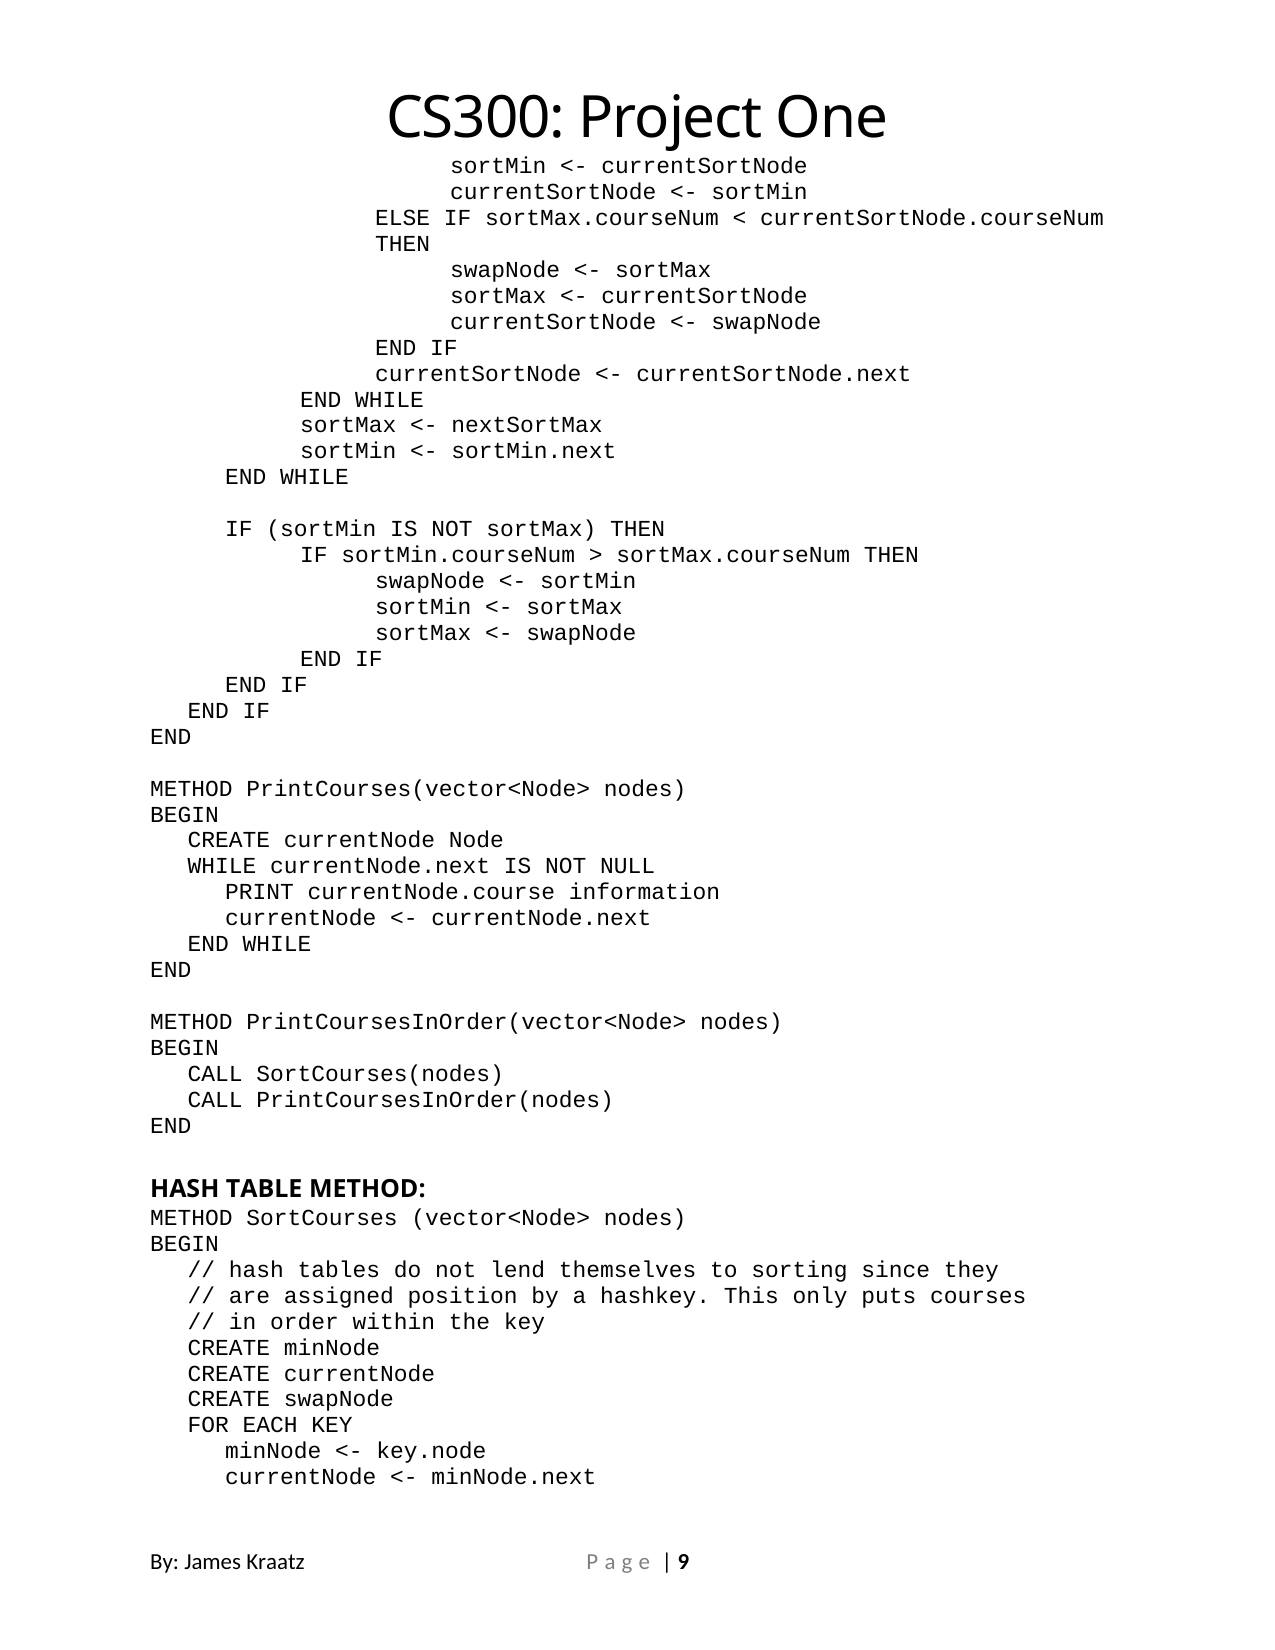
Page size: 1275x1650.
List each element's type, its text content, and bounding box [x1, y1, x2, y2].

text FOR EACH KEY [187, 1414, 1125, 1440]
text BEGIN [150, 1232, 1125, 1258]
text CREATE currentNode [187, 1362, 1125, 1388]
text CREATE swapNode [187, 1388, 1125, 1414]
text CREATE minNode [187, 1336, 1125, 1362]
text swapNode <- sortMax [450, 258, 1125, 284]
text sortMax <- nextSortMax [300, 414, 1125, 440]
text END [150, 725, 1125, 751]
text END [150, 1114, 1125, 1140]
text IF sortMin.courseNum > sortMax.courseNum THEN [300, 543, 1125, 569]
text METHOD PrintCourses(vector<Node> nodes) [150, 777, 1125, 803]
subtitle HASH TABLE METHOD: [150, 1170, 1125, 1204]
text ELSE IF sortMax.courseNum < currentSortNode.courseNum THEN [375, 206, 1125, 258]
text // are assigned position by a hashkey. This only puts courses [187, 1284, 1125, 1310]
text sortMin <- sortMin.next [300, 440, 1125, 466]
text currentSortNode <- currentSortNode.next [375, 362, 1125, 388]
text sortMin <- sortMax [375, 595, 1125, 621]
text CALL SortCourses(nodes) [187, 1062, 1125, 1088]
text END IF [300, 647, 1125, 673]
text END WHILE [300, 388, 1125, 414]
text WHILE currentNode.next IS NOT NULL [187, 855, 1125, 881]
text sortMin <- currentSortNode [450, 154, 1125, 180]
text currentSortNode <- swapNode [450, 310, 1125, 336]
text END WHILE [187, 933, 1125, 958]
text minNode <- key.node [225, 1440, 1125, 1466]
text CALL PrintCoursesInOrder(nodes) [187, 1088, 1125, 1114]
text // in order within the key [187, 1310, 1125, 1336]
text currentSortNode <- sortMin [450, 180, 1125, 206]
text currentNode <- minNode.next [225, 1466, 1125, 1492]
text CREATE currentNode Node [187, 829, 1125, 855]
text PRINT currentNode.course information [225, 881, 1125, 907]
text swapNode <- sortMin [375, 569, 1125, 595]
text END IF [187, 699, 1125, 725]
text END WHILE [225, 466, 1125, 492]
text END [150, 958, 1125, 984]
text METHOD SortCourses (vector<Node> nodes) [150, 1206, 1125, 1232]
text currentNode <- currentNode.next [225, 907, 1125, 933]
text METHOD PrintCoursesInOrder(vector<Node> nodes) [150, 1010, 1125, 1036]
text BEGIN [150, 803, 1125, 829]
text sortMax <- swapNode [375, 621, 1125, 647]
text IF (sortMin IS NOT sortMax) THEN [225, 518, 1125, 543]
text // hash tables do not lend themselves to sorting since they [187, 1258, 1125, 1284]
text BEGIN [150, 1036, 1125, 1062]
text END IF [225, 673, 1125, 699]
text END IF [375, 336, 1125, 362]
text sortMax <- currentSortNode [450, 284, 1125, 310]
